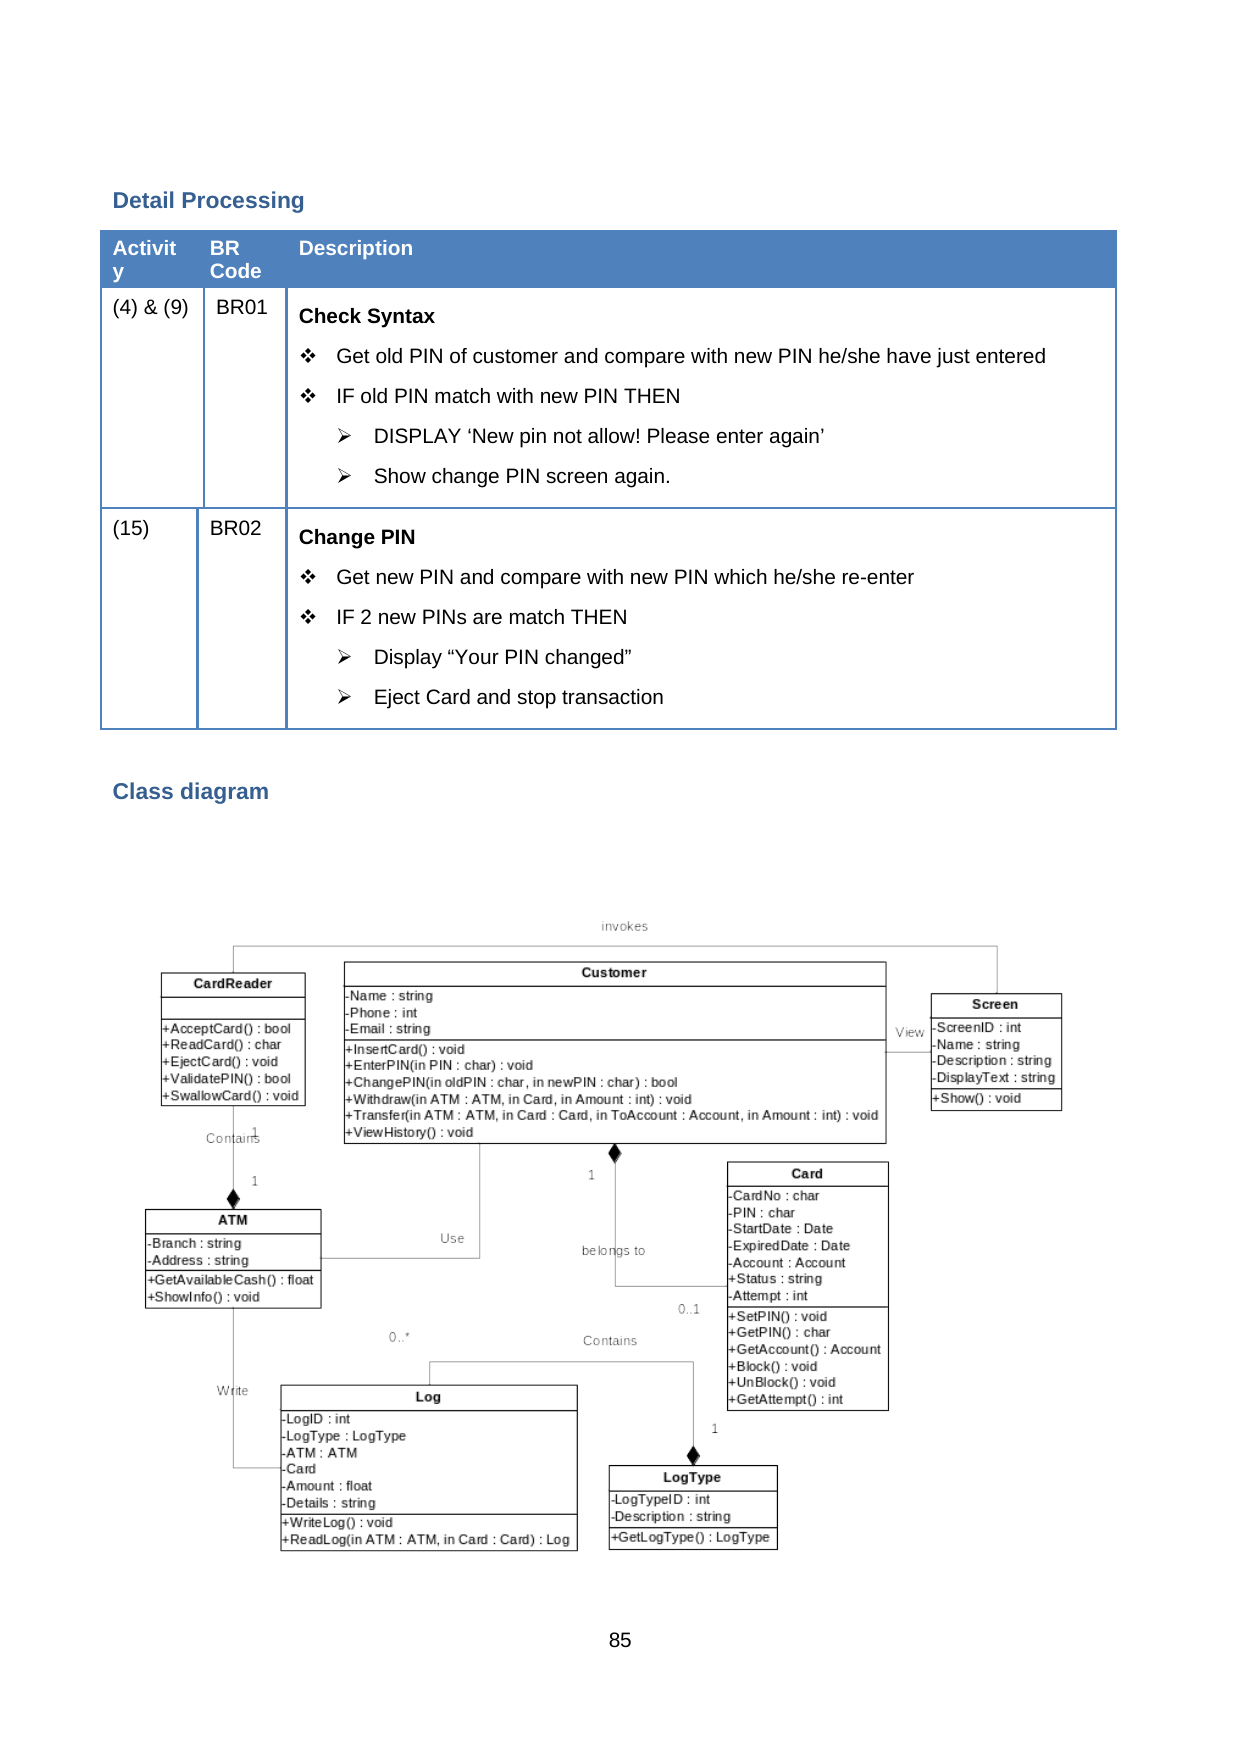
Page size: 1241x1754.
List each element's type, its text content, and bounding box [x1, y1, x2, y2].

subtitle Class diagram [112, 778, 1128, 805]
table_cell (15) [102, 509, 196, 728]
table_cell BR02 [199, 509, 285, 728]
table_cell Change PIN Get new PIN and compare with new PIN which he/she re-enter IF 2 new PINs are match THEN Display “Your PIN changed” Eject Card and stop transaction [288, 509, 1115, 728]
table_header Activity [102, 232, 196, 286]
table_cell (4) & (9) [102, 288, 203, 507]
table_header BR Code [199, 232, 285, 286]
table_cell Check Syntax Get old PIN of customer and compare with new PIN he/she have just entered IF old PIN match with new PIN THEN DISPLAY ‘New pin not allow! Please enter again’ Show change PIN screen again. [288, 288, 1115, 507]
table_cell BR01 [205, 288, 285, 507]
subtitle Detail Processing [112, 187, 1128, 214]
table_header Description [288, 232, 1115, 286]
